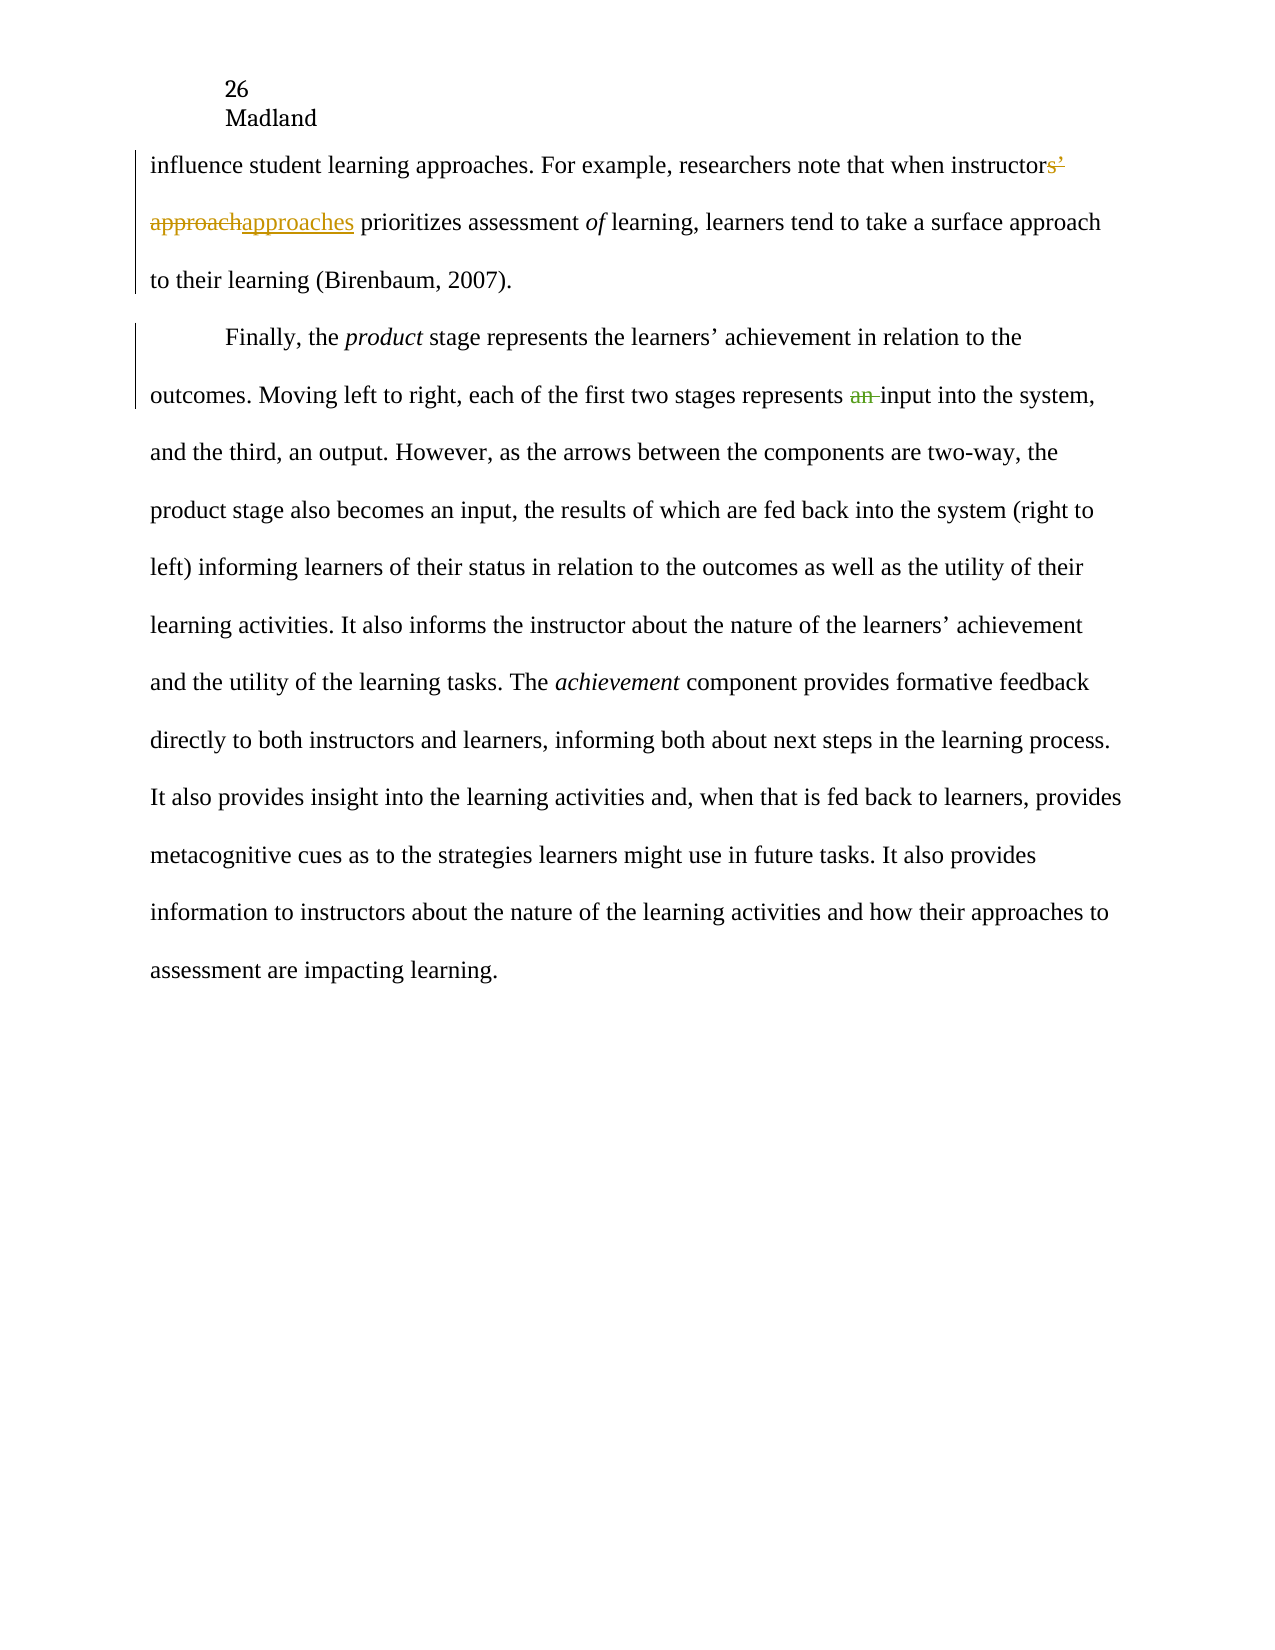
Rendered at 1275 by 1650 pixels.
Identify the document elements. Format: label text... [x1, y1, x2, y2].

text Finally, the product stage represents the learners’ achievement in relation to the outcomes. Moving left to right, each of the first two stages represents input into the system, and the third, an output. However, as the arrows between the components are two-way, the product stage also becomes an input, the results of which are fed back into the system (right to left) informing learners of their status in relation to the outcomes as well as the utility of their learning activities. It also informs the instructor about the nature of the learners’ achievement and the utility of the learning tasks. The achievement component provides formative feedback directly to both instructors and learners, informing both about next steps in the learning process. It also provides insight into the learning activities and, when that is fed back to learners, provides metacognitive cues as to the strategies learners might use in future tasks. It also provides information to instructors about the nature of the learning activities and how their approaches to assessment are impacting learning. [150, 322, 1125, 984]
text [150, 150, 1125, 294]
